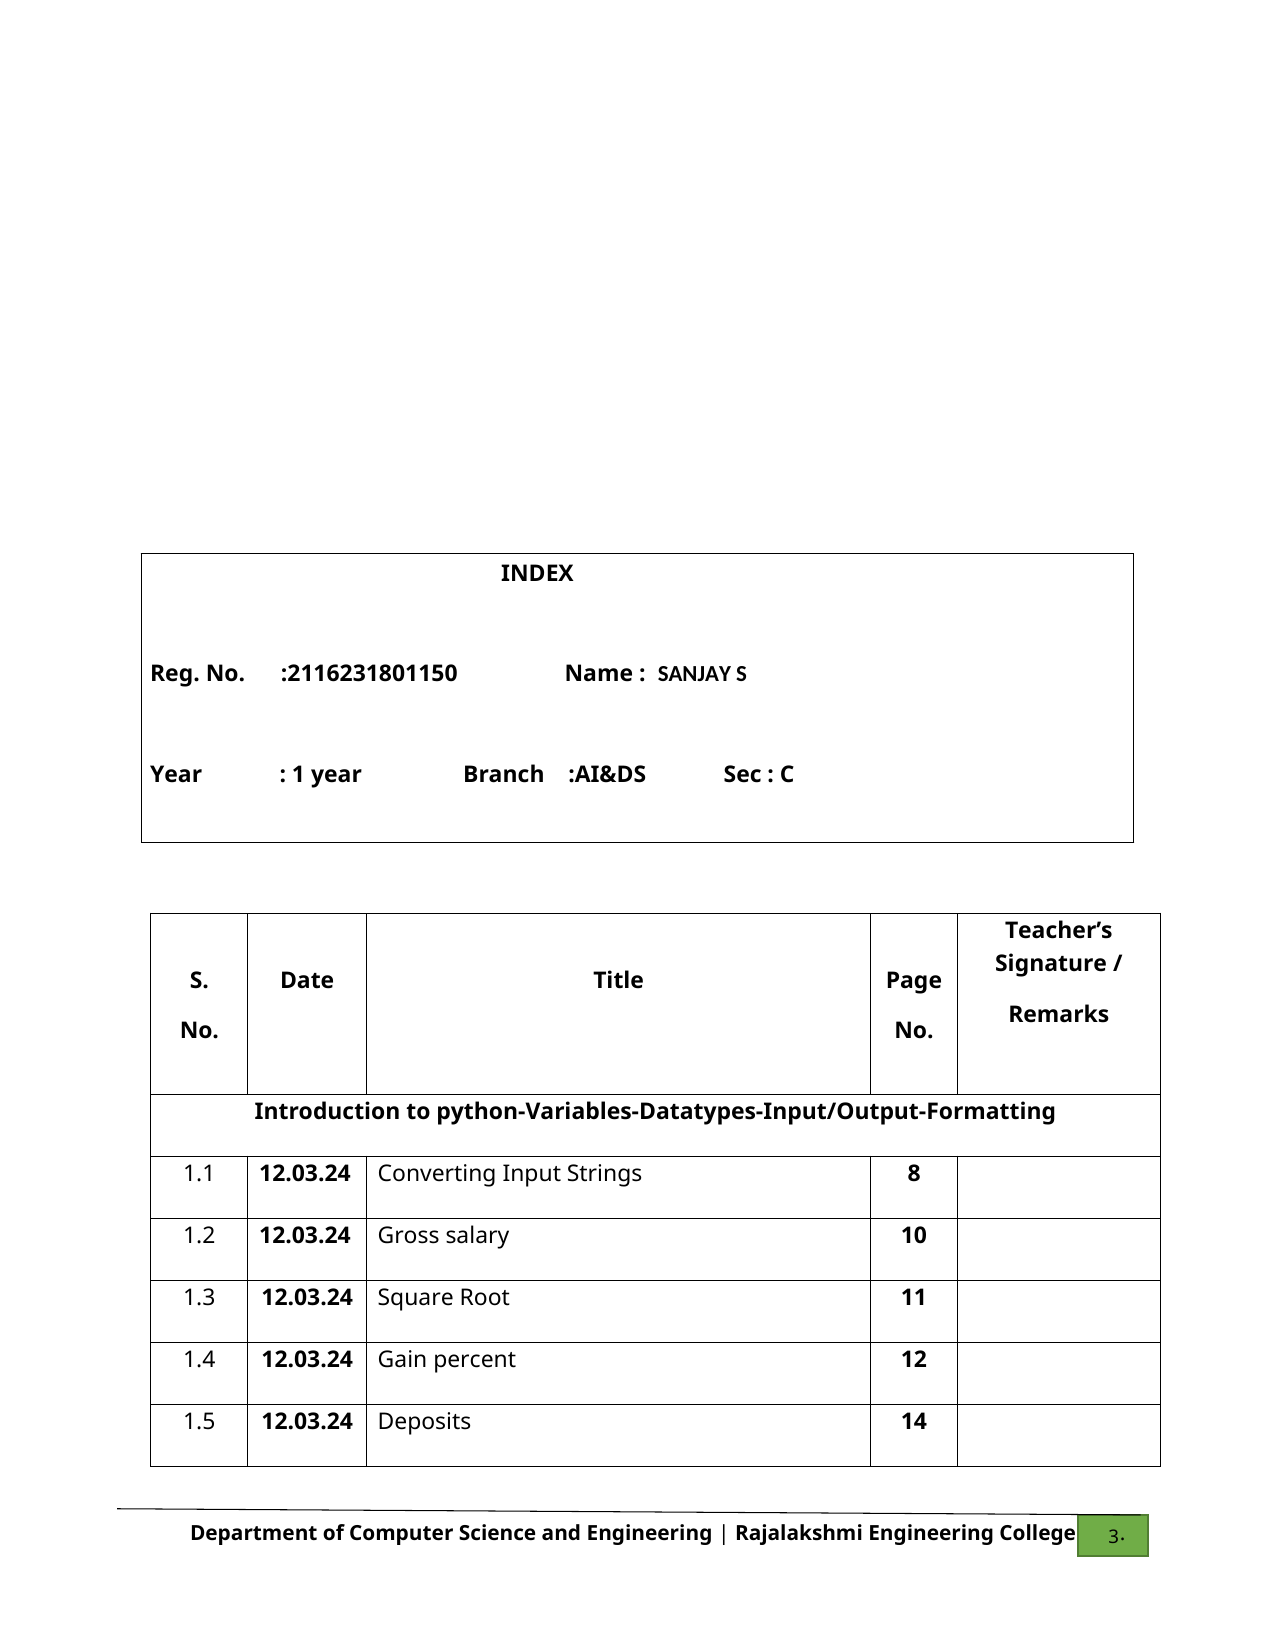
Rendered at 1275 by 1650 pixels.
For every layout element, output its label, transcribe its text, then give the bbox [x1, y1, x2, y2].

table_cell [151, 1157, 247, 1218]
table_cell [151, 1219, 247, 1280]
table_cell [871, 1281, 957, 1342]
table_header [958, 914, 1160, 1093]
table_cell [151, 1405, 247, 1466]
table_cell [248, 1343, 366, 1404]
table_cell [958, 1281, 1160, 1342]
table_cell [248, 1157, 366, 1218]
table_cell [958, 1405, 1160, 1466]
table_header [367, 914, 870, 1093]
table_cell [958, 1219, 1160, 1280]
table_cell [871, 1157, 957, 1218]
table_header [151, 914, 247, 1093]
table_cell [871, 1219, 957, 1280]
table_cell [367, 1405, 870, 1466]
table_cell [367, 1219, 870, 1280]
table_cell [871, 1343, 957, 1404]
text Reg. No. :2116231801150 Name : SANJAY S [142, 654, 1133, 688]
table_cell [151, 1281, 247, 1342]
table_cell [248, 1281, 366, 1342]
text INDEX [142, 554, 1133, 588]
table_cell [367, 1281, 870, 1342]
text Year : 1 year Branch :AI&DS Sec : C [142, 755, 1133, 789]
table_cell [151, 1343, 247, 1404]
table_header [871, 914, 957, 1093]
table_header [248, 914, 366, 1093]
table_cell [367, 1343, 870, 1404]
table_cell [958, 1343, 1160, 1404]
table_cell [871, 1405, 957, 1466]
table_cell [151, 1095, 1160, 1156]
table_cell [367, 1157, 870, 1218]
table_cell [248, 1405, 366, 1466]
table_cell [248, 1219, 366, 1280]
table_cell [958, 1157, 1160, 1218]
